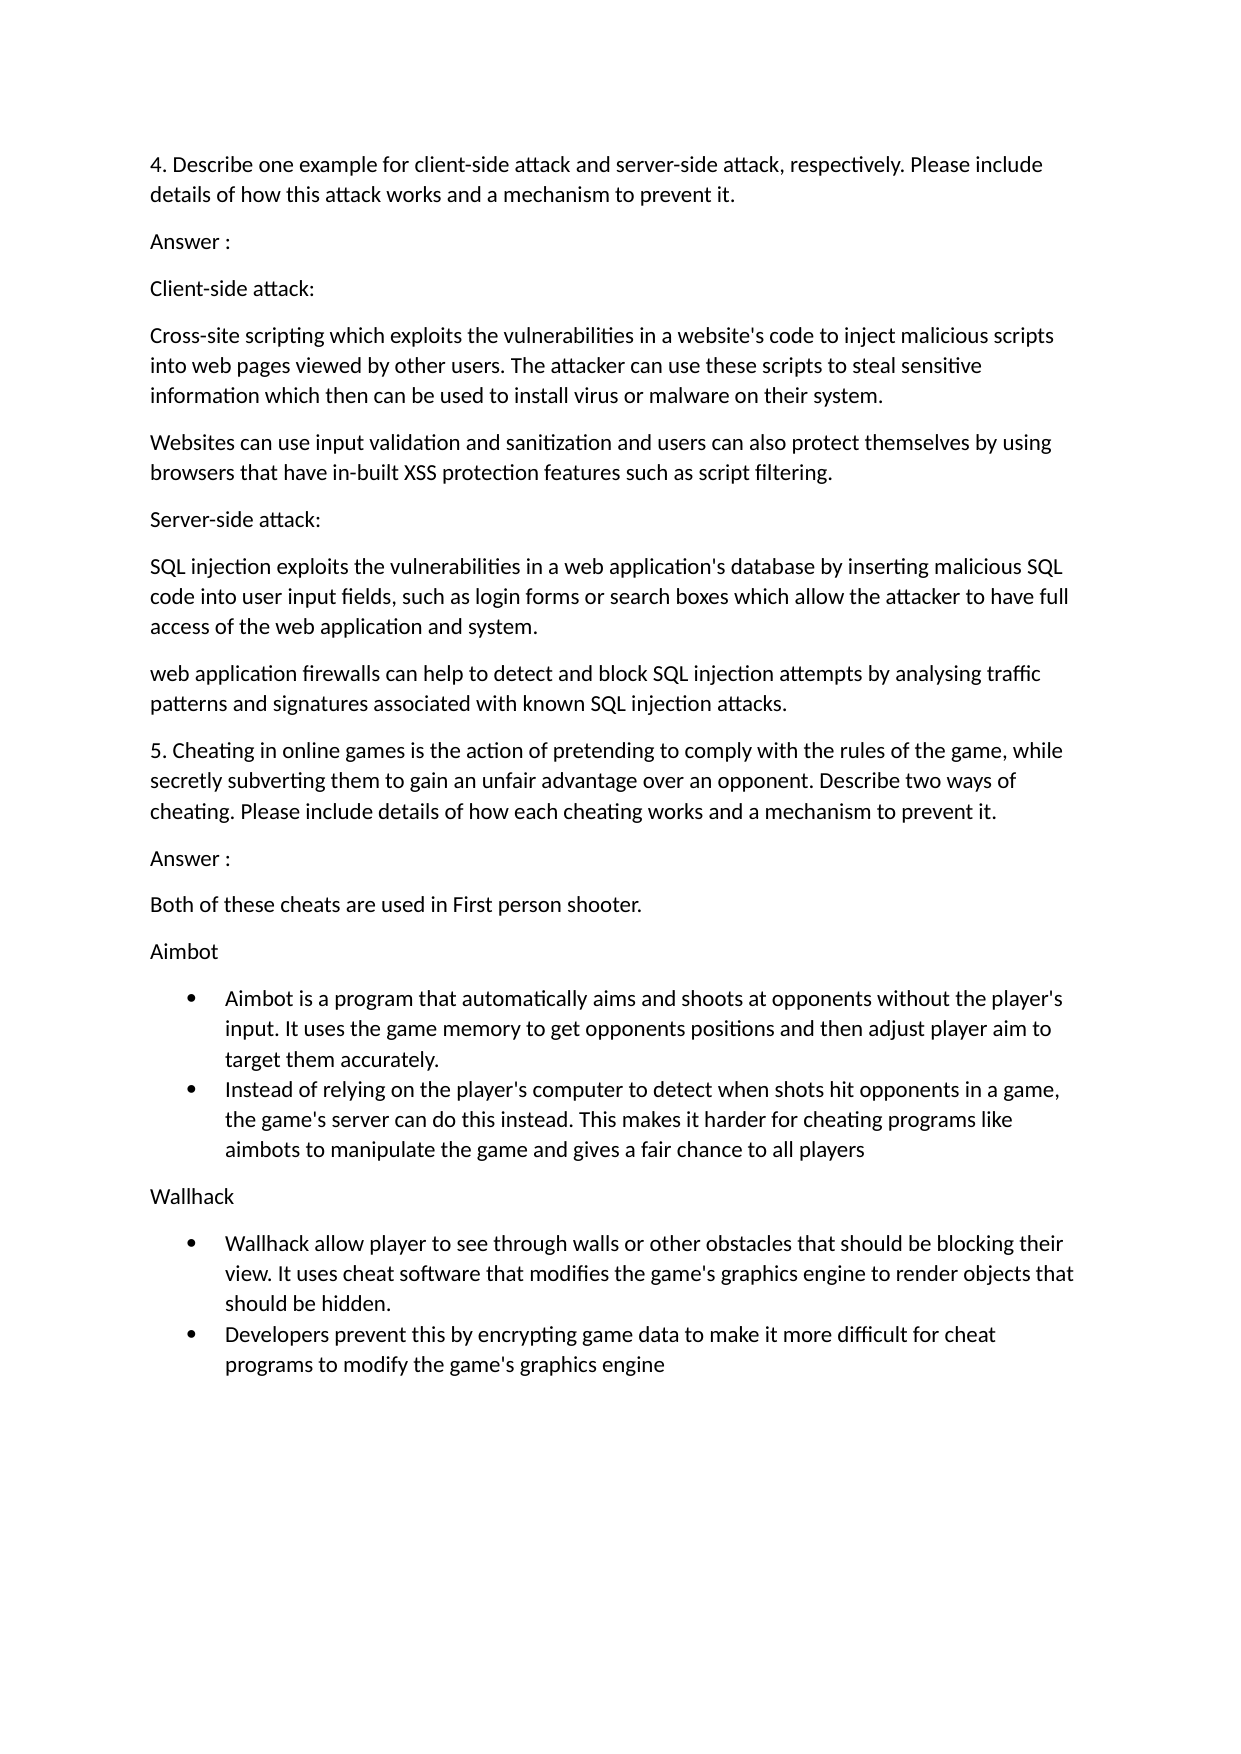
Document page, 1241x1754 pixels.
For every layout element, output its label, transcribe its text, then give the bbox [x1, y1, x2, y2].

text Wallhack [150, 1182, 1090, 1210]
text Answer : [150, 227, 1090, 255]
list Aimbot is a program that automatically aims and shoots at opponents without the player's input. It uses the game memory to get opponents positions and then adjust player aim to target them accurately. [187, 984, 1090, 1073]
list Developers prevent this by encrypting game data to make it more difficult for cheat programs to modify the game's graphics engine [187, 1320, 1090, 1378]
text Answer : [150, 844, 1090, 872]
text Websites can use input validation and sanitization and users can also protect themselves by using browsers that have in-built XSS protection features such as script filtering. [150, 428, 1090, 486]
text Aimbot [150, 937, 1090, 966]
text Both of these cheats are used in First person shooter. [150, 891, 1090, 919]
list Instead of relying on the player's computer to detect when shots hit opponents in a game, the game's server can do this instead. This makes it harder for cheating programs like aimbots to manipulate the game and gives a fair chance to all players [187, 1075, 1090, 1163]
text web application firewalls can help to detect and block SQL injection attempts by analysing traffic patterns and signatures associated with known SQL injection attacks. [150, 659, 1090, 718]
list Wallhack allow player to see through walls or other obstacles that should be blocking their view. It uses cheat software that modifies the game's graphics engine to render objects that should be hidden. [187, 1229, 1090, 1318]
text Client-side attack: [150, 274, 1090, 302]
text 4. Describe one example for client-side attack and server-side attack, respectively. Please include details of how this attack works and a mechanism to prevent it. [150, 150, 1090, 208]
text SQL injection exploits the vulnerabilities in a web application's database by inserting malicious SQL code into user input fields, such as login forms or search boxes which allow the attacker to have full access of the web application and system. [150, 552, 1090, 641]
text Cross-site scripting which exploits the vulnerabilities in a website's code to inject malicious scripts into web pages viewed by other users. The attacker can use these scripts to steal sensitive information which then can be used to install virus or malware on their system. [150, 321, 1090, 409]
text Server-side attack: [150, 505, 1090, 533]
text 5. Cheating in online games is the action of pretending to comply with the rules of the game, while secretly subverting them to gain an unfair advantage over an opponent. Describe two ways of cheating. Please include details of how each cheating works and a mechanism to prevent it. [150, 736, 1090, 825]
